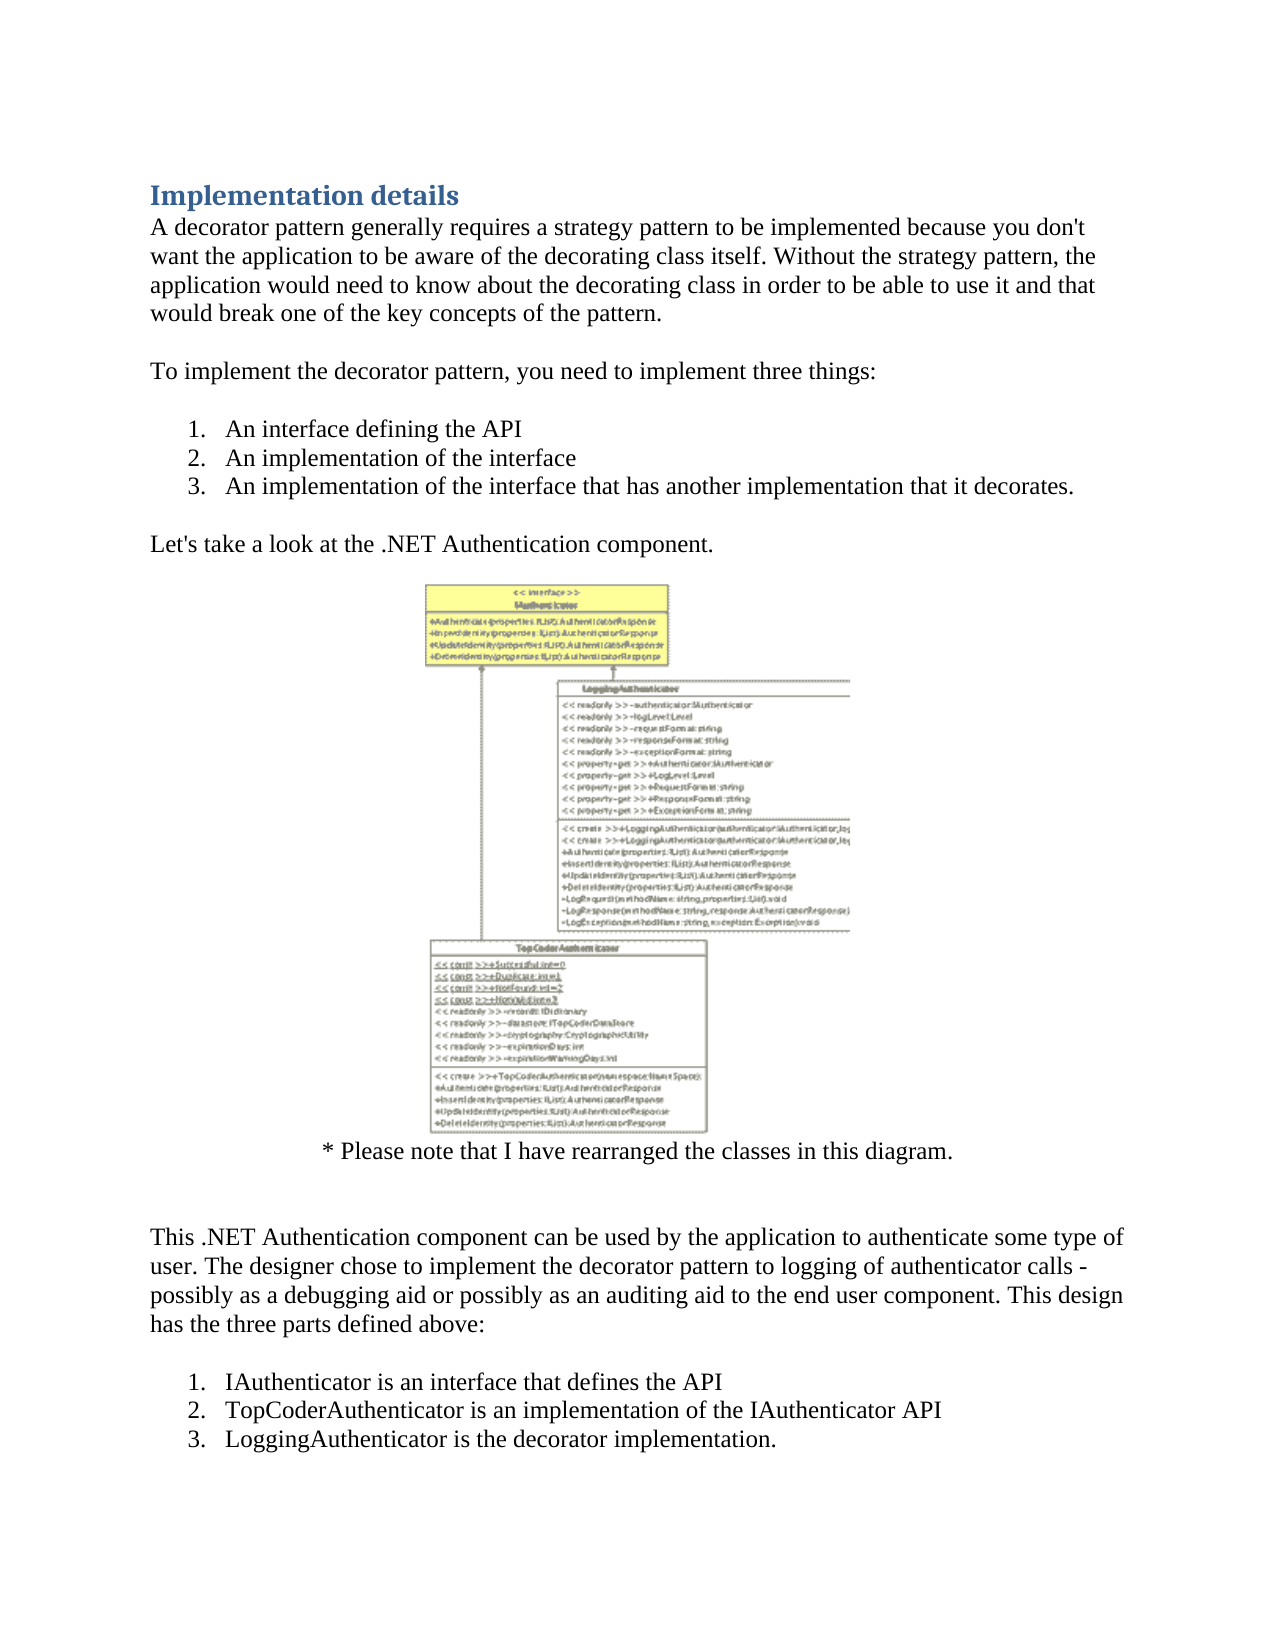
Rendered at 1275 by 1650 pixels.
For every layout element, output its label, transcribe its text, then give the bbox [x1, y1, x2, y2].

list TopCoderAuthenticator is an implementation of the IAuthenticator API [187, 1395, 1125, 1424]
picture [425, 583, 851, 1137]
list IAuthenticator is an interface that defines the API [187, 1367, 1125, 1395]
list An implementation of the interface [187, 443, 1125, 471]
text Implementation details A decorator pattern generally requires a strategy pattern to be implemented because you don't want the application to be aware of the decorating class itself. Without the strategy pattern, the application would need to know about the decorating class in order to be able to use it and that would break one of the key concepts of the pattern. To implement the decorator pattern, you need to implement three things: [150, 150, 1125, 385]
text Let's take a look at the .NET Authentication component. [150, 529, 1125, 558]
text This .NET Authentication component can be used by the application to authenticate some type of user. The designer chose to implement the decorator pattern to logging of authenticator calls - possibly as a debugging aid or possibly as an auditing aid to the end user component. This design has the three parts defined above: [150, 1165, 1125, 1337]
list LoggingAuthenticator is the decorator implementation. [187, 1424, 1125, 1453]
list An implementation of the interface that has another implementation that it decorates. [187, 471, 1125, 500]
list An interface defining the API [187, 414, 1125, 443]
